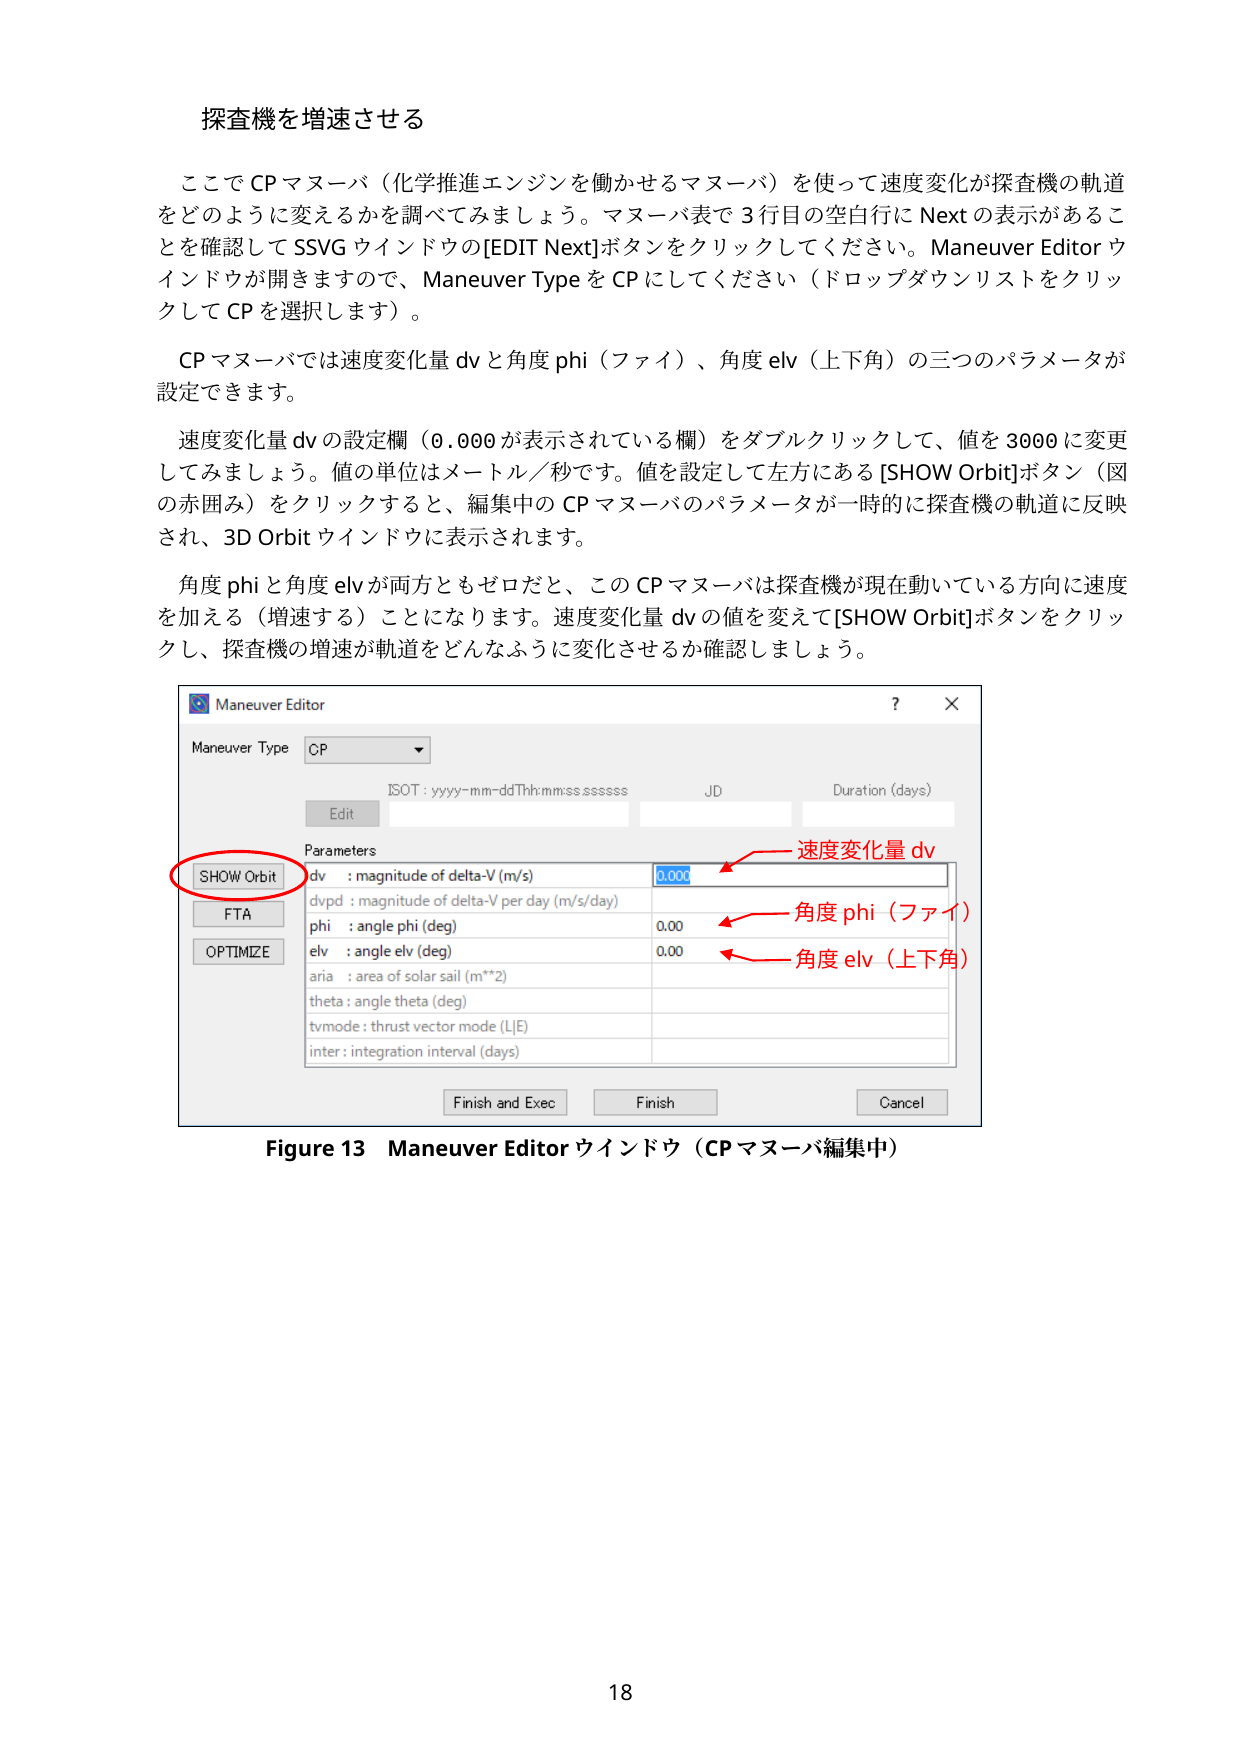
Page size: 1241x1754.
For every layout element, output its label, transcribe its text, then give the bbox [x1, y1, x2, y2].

picture [179, 854, 305, 898]
text CPマヌーバでは速度変化量dvと角度phi（ファイ）、角度elv（上下角）の三つのパラメータが設定できます。 [156, 342, 1128, 407]
text 角度phiと角度elvが両方ともゼロだと、このCPマヌーバは探査機が現在動いている方向に速度を加える（増速する）ことになります。速度変化量dvの値を変えて[SHOW Orbit]ボタンをクリックし、探査機の増速が軌道をどんなふうに変化させるか確認しましょう。 [156, 568, 1128, 664]
picture [179, 686, 981, 1126]
text ここでCPマヌーバ（化学推進エンジンを働かせるマヌーバ）を使って速度変化が探査機の軌道をどのように変えるかを調べてみましょう。マヌーバ表で3行目の空白行にNextの表示があることを確認してSSVGウインドウの[EDIT Next]ボタンをクリックしてください。Maneuver Editorウインドウが開きますので、Maneuver TypeをCPにしてください（ドロップダウンリストをクリックしてCPを選択します）。 [156, 166, 1128, 326]
text 速度変化量dvの設定欄（0.000が表示されている欄）をダブルクリックして、値を3000に変更してみましょう。値の単位はメートル／秒です。値を設定して左方にある[SHOW Orbit]ボタン（図の赤囲み）をクリックすると、編集中のCPマヌーバのパラメータが一時的に探査機の軌道に反映され、3D Orbitウインドウに表示されます。 [156, 423, 1128, 552]
subtitle 探査機を増速させる [201, 85, 1128, 149]
